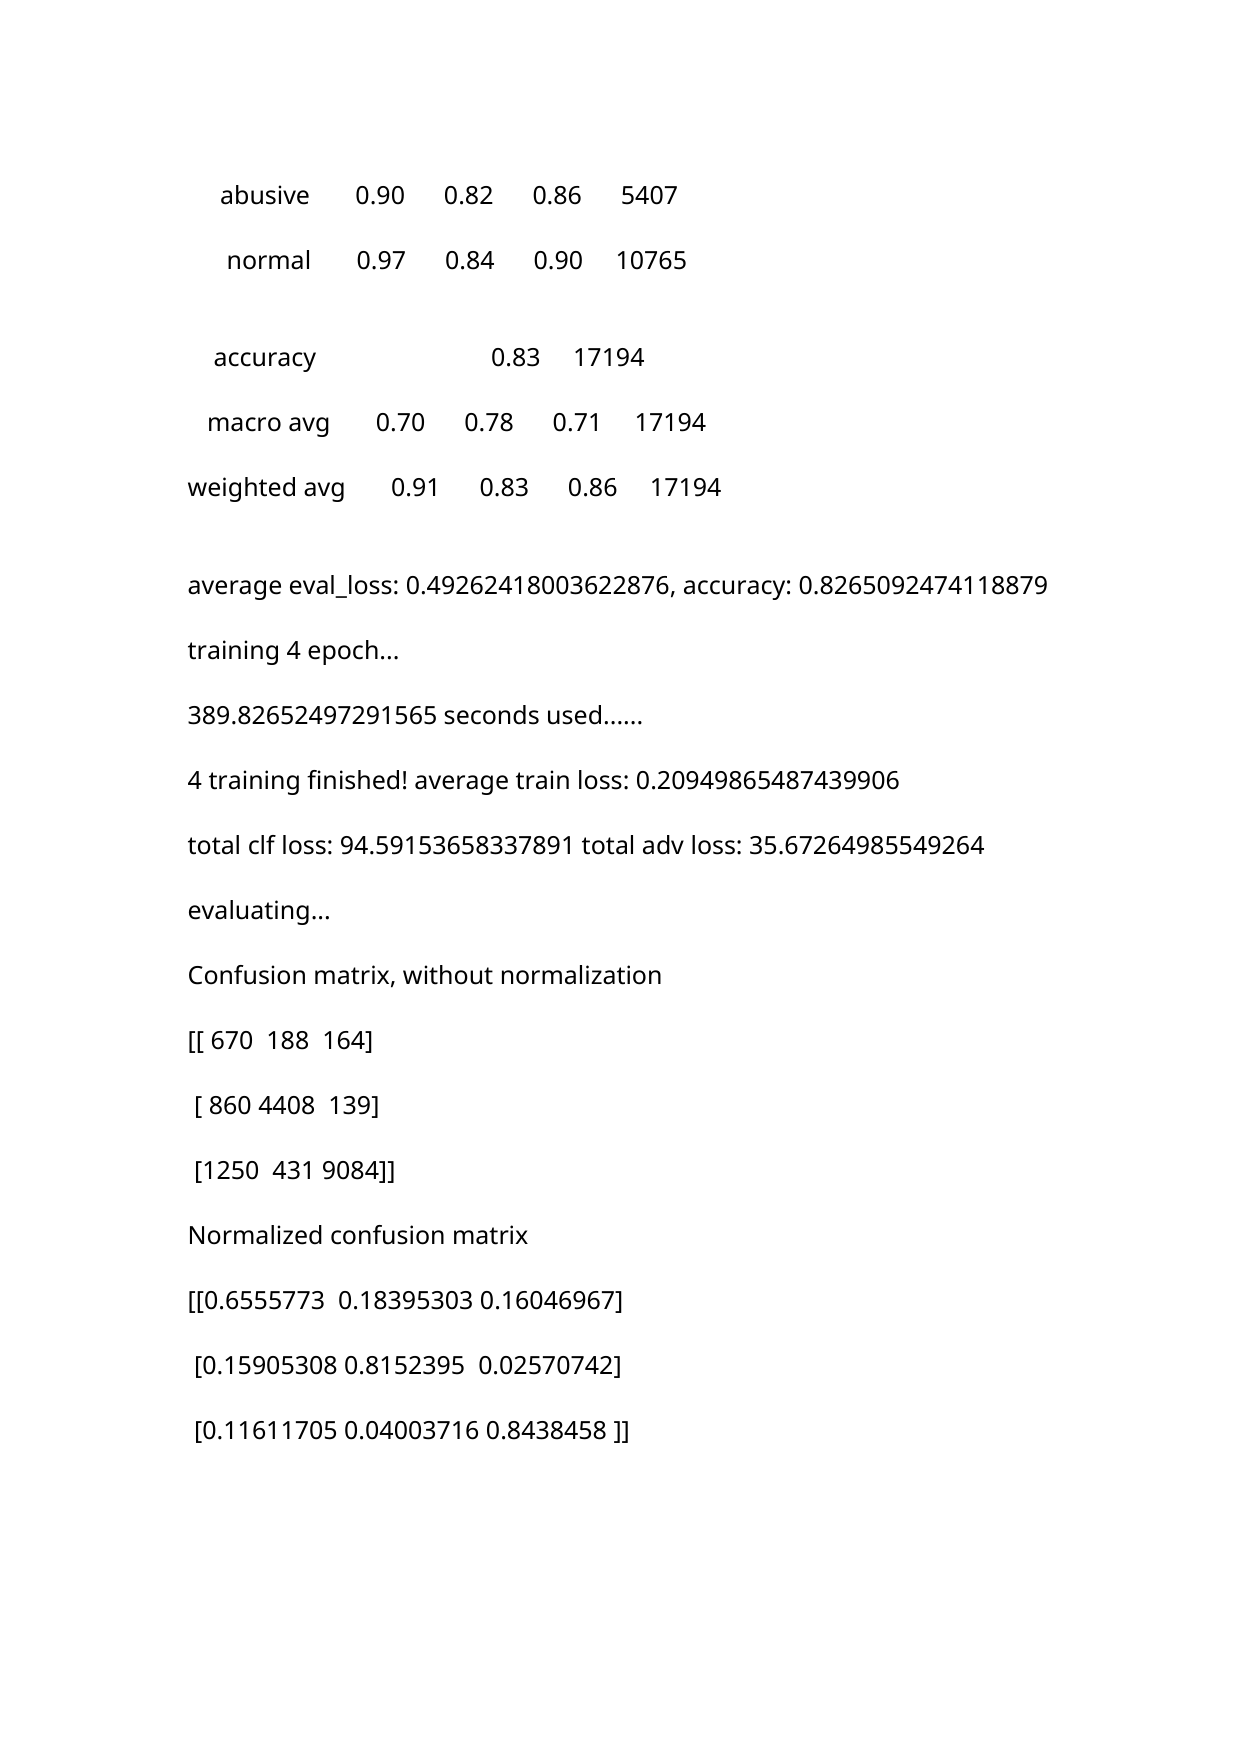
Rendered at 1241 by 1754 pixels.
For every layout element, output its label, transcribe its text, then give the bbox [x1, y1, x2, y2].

text normal 0.97 0.84 0.90 10765 [187, 227, 1053, 292]
text 4 training finished! average train loss: 0.20949865487439906 [187, 747, 1053, 812]
text [[ 670 188 164] [187, 1007, 1053, 1072]
text training 4 epoch... [187, 617, 1053, 682]
text evaluating... [187, 877, 1053, 942]
text 389.82652497291565 seconds used...... [187, 682, 1053, 747]
text [1250 431 9084]] [187, 1137, 1053, 1202]
text accuracy 0.83 17194 [187, 324, 1053, 389]
text macro avg 0.70 0.78 0.71 17194 [187, 389, 1053, 454]
text average eval_loss: 0.49262418003622876, accuracy: 0.8265092474118879 [187, 552, 1053, 617]
text total clf loss: 94.59153658337891 total adv loss: 35.67264985549264 [187, 812, 1053, 877]
text [0.15905308 0.8152395 0.02570742] [187, 1332, 1053, 1397]
text Confusion matrix, without normalization [187, 942, 1053, 1007]
text weighted avg 0.91 0.83 0.86 17194 [187, 454, 1053, 519]
text [0.11611705 0.04003716 0.8438458 ]] [187, 1397, 1053, 1462]
text Normalized confusion matrix [187, 1202, 1053, 1267]
text [[0.6555773 0.18395303 0.16046967] [187, 1267, 1053, 1332]
text abusive 0.90 0.82 0.86 5407 [187, 162, 1053, 227]
text [ 860 4408 139] [187, 1072, 1053, 1137]
